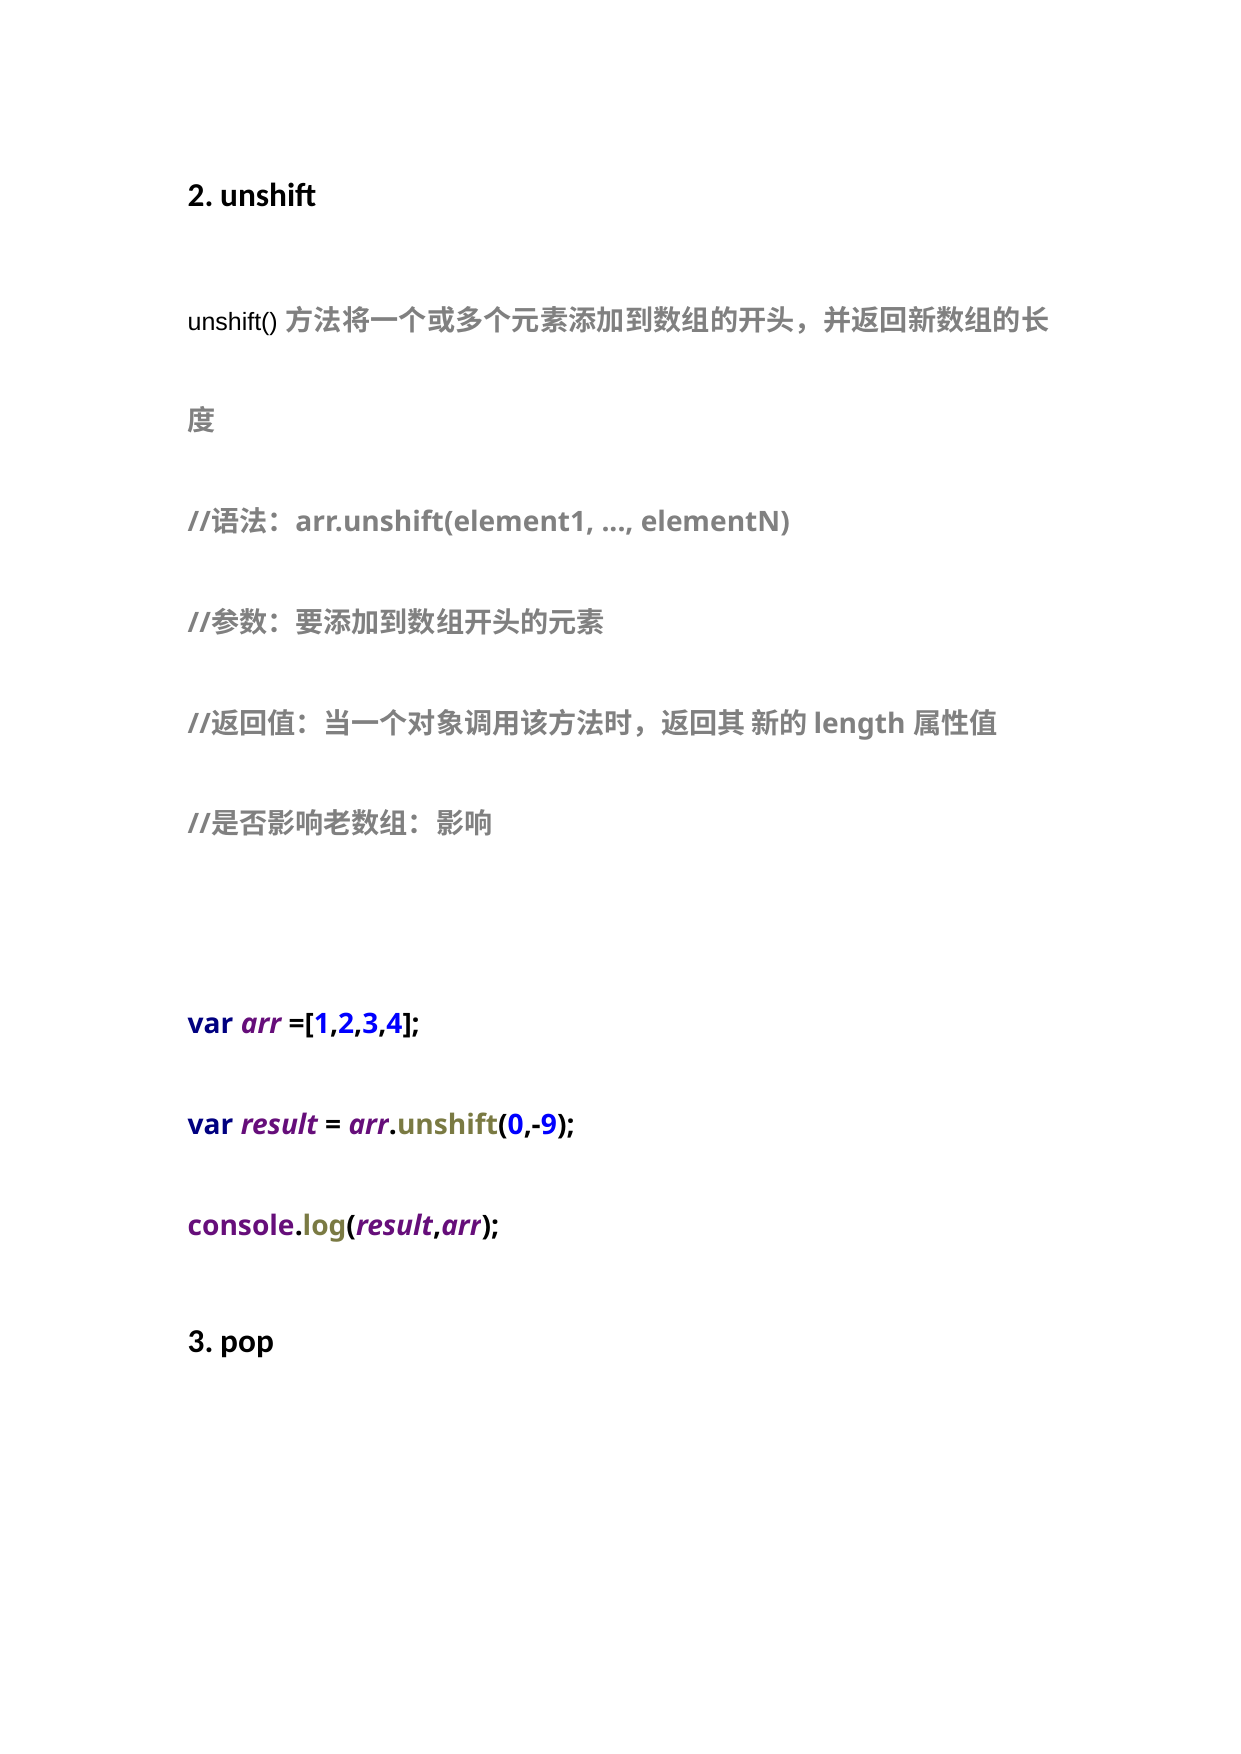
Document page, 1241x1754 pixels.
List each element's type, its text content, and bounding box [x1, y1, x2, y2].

subtitle unshift [187, 162, 1053, 227]
subtitle unshift() 方法将一个或多个元素添加到数组的开头，并返回新数组的长度 //语法：arr.unshift(element1, ..., elementN) //参数：要添加到数组开头的元素 //返回值：当一个对象调用该方法时，返回其 新的length 属性值 //是否影响老数组：影响 var arr =[1,2,3,4]; var result = arr.unshift(0,-9); console.log(result,arr); [187, 285, 1053, 1257]
subtitle pop [187, 1308, 1053, 1373]
